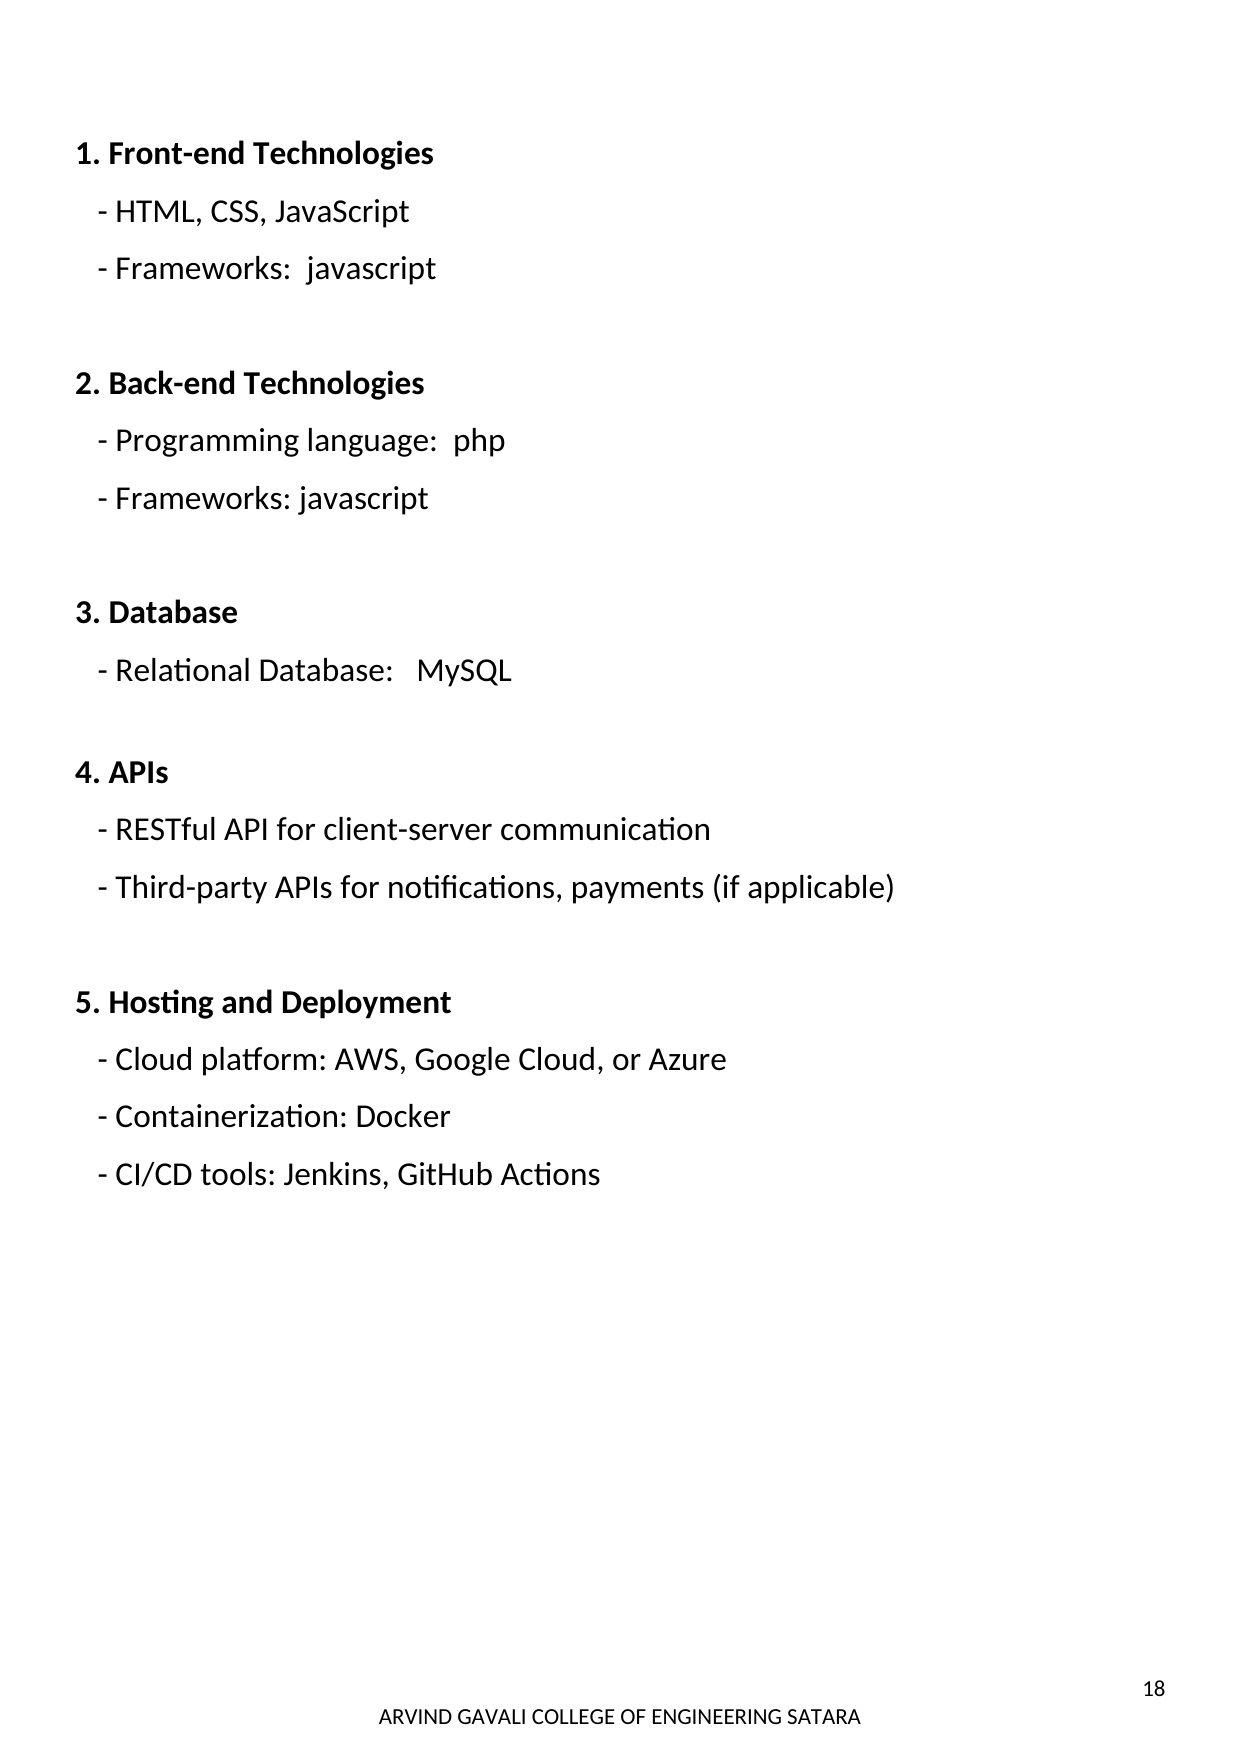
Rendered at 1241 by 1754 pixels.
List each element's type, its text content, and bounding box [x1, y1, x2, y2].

text 2. Back-end Technologies [75, 362, 1165, 403]
text 3. Database [75, 592, 1165, 632]
text - CI/CD tools: Jenkins, GitHub Actions [75, 1153, 1165, 1193]
text - RESTful API for client-server communication [75, 808, 1165, 849]
text 5. Hosting and Deployment [75, 981, 1165, 1021]
text - Third-party APIs for notifications, payments (if applicable) [75, 866, 1165, 907]
text 1. Front-end Technologies [75, 132, 1165, 173]
text - Relational Database: MySQL [75, 649, 1165, 690]
text 4. APIs [75, 751, 1165, 792]
text - Cloud platform: AWS, Google Cloud, or Azure [75, 1038, 1165, 1079]
text - Containerization: Docker [75, 1095, 1165, 1136]
text - Frameworks: javascript [75, 247, 1165, 288]
text - Frameworks: javascript [75, 477, 1165, 517]
text - Programming language: php [75, 419, 1165, 460]
text - HTML, CSS, JavaScript [75, 190, 1165, 231]
